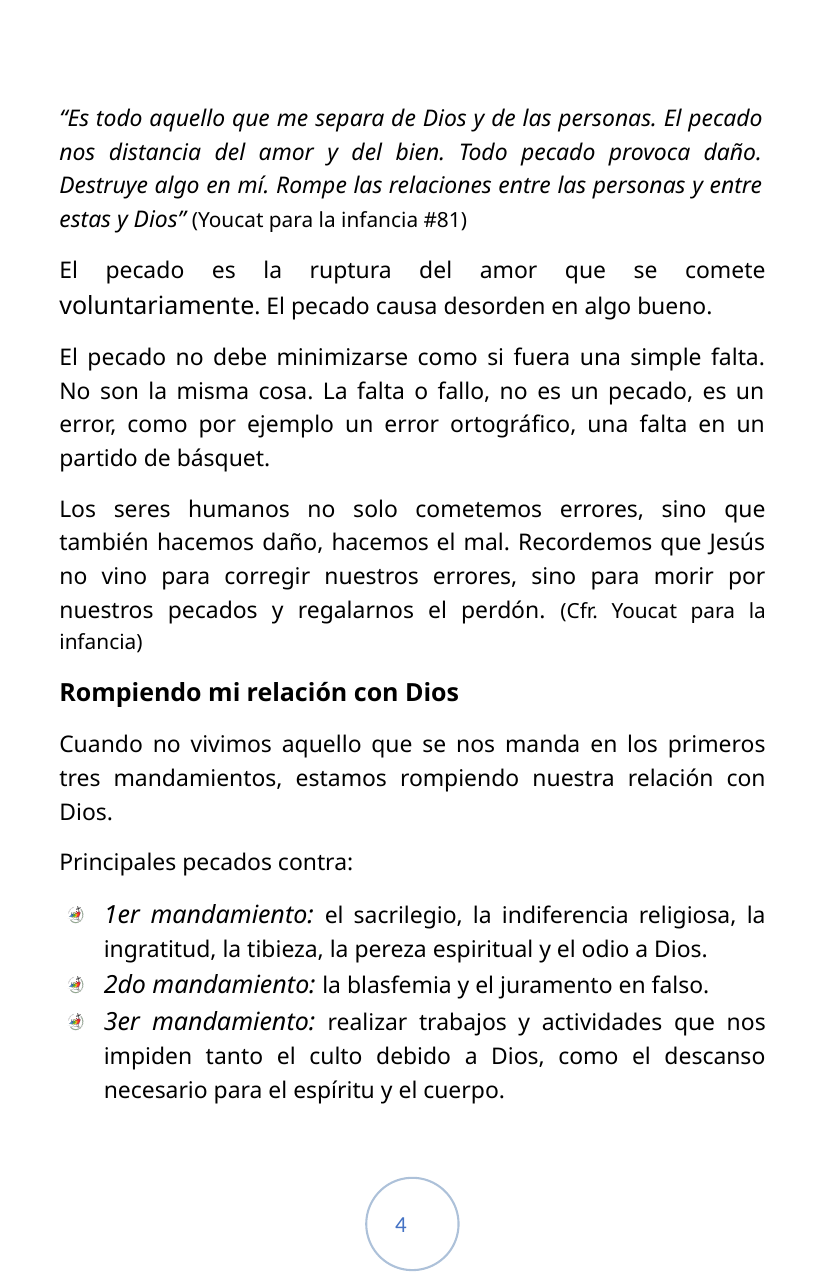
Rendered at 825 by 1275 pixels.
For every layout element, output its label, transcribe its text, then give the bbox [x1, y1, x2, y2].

list 1er mandamiento: el sacrilegio, la indiferencia religiosa, la ingratitud, la tibieza, la pereza espiritual y el odio a Dios. [66, 896, 766, 964]
picture [67, 906, 84, 924]
list 3er mandamiento: realizar trabajos y actividades que nos impiden tanto el culto debido a Dios, como el descanso necesario para el espíritu y el cuerpo. [66, 1003, 766, 1105]
text Principales pecados contra: [59, 846, 766, 877]
picture [67, 1013, 84, 1031]
text Cuando no vivimos aquello que se nos manda en los primeros tres mandamientos, estamos rompiendo nuestra relación con Dios. [59, 728, 766, 827]
picture [67, 976, 84, 994]
text El pecado es la ruptura del amor que se comete voluntariamente. El pecado causa desorden en algo bueno. [59, 253, 766, 322]
text El pecado no debe minimizarse como si fuera una simple falta. No son la misma cosa. La falta o fallo, no es un pecado, es un error, como por ejemplo un error ortográfico, una falta en un partido de básquet. [59, 341, 766, 473]
list 2do mandamiento: la blasfemia y el juramento en falso. [66, 967, 766, 1001]
text Los seres humanos no solo cometemos errores, sino que también hacemos daño, hacemos el mal. Recordemos que Jesús no vino para corregir nuestros errores, sino para morir por nuestros pecados y regalarnos el perdón. (Cfr. Youcat para la infancia) [59, 493, 766, 656]
text “Es todo aquello que me separa de Dios y de las personas. El pecado nos distancia del amor y del bien. Todo pecado provoca daño. Destruye algo en mí. Rompe las relaciones entre las personas y entre estas y Dios” (Youcat para la infancia #81) [59, 102, 766, 234]
text Rompiendo mi relación con Dios [59, 674, 766, 709]
